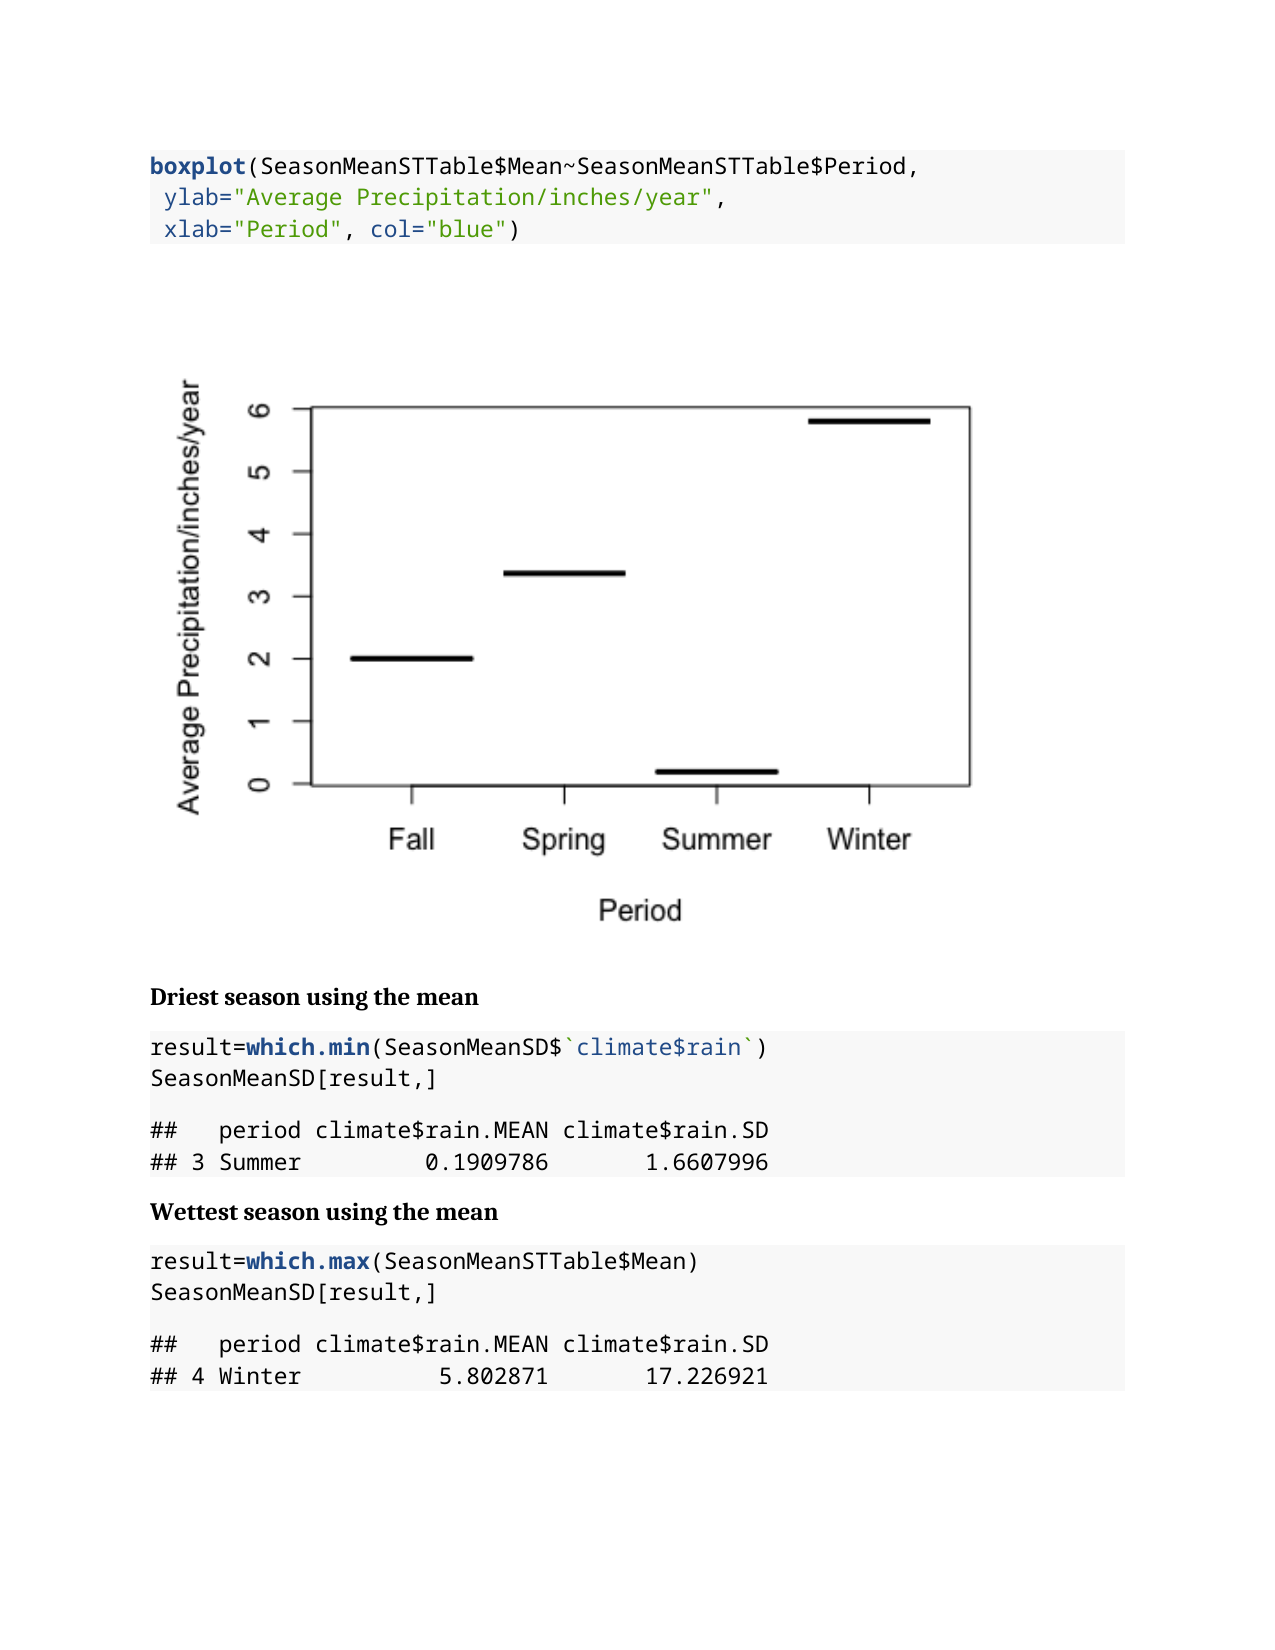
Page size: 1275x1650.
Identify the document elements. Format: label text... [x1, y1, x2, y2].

text ## period climate$rain.MEAN climate$rain.SD ## 3 Summer 0.1909786 1.6607996 [150, 1114, 1125, 1177]
text result=which.max(SeasonMeanSTTable$Mean) SeasonMeanSD[result,] [439, 1245, 1125, 1307]
picture [168, 264, 1044, 965]
text Driest season using the mean [150, 983, 1125, 1012]
text ## period climate$rain.MEAN climate$rain.SD ## 4 Winter 5.802871 17.226921 [150, 1328, 1125, 1391]
text result=which.min(SeasonMeanSD$`climate$rain`) SeasonMeanSD[result,] [439, 1031, 1125, 1093]
text Wettest season using the mean [150, 1197, 1125, 1226]
